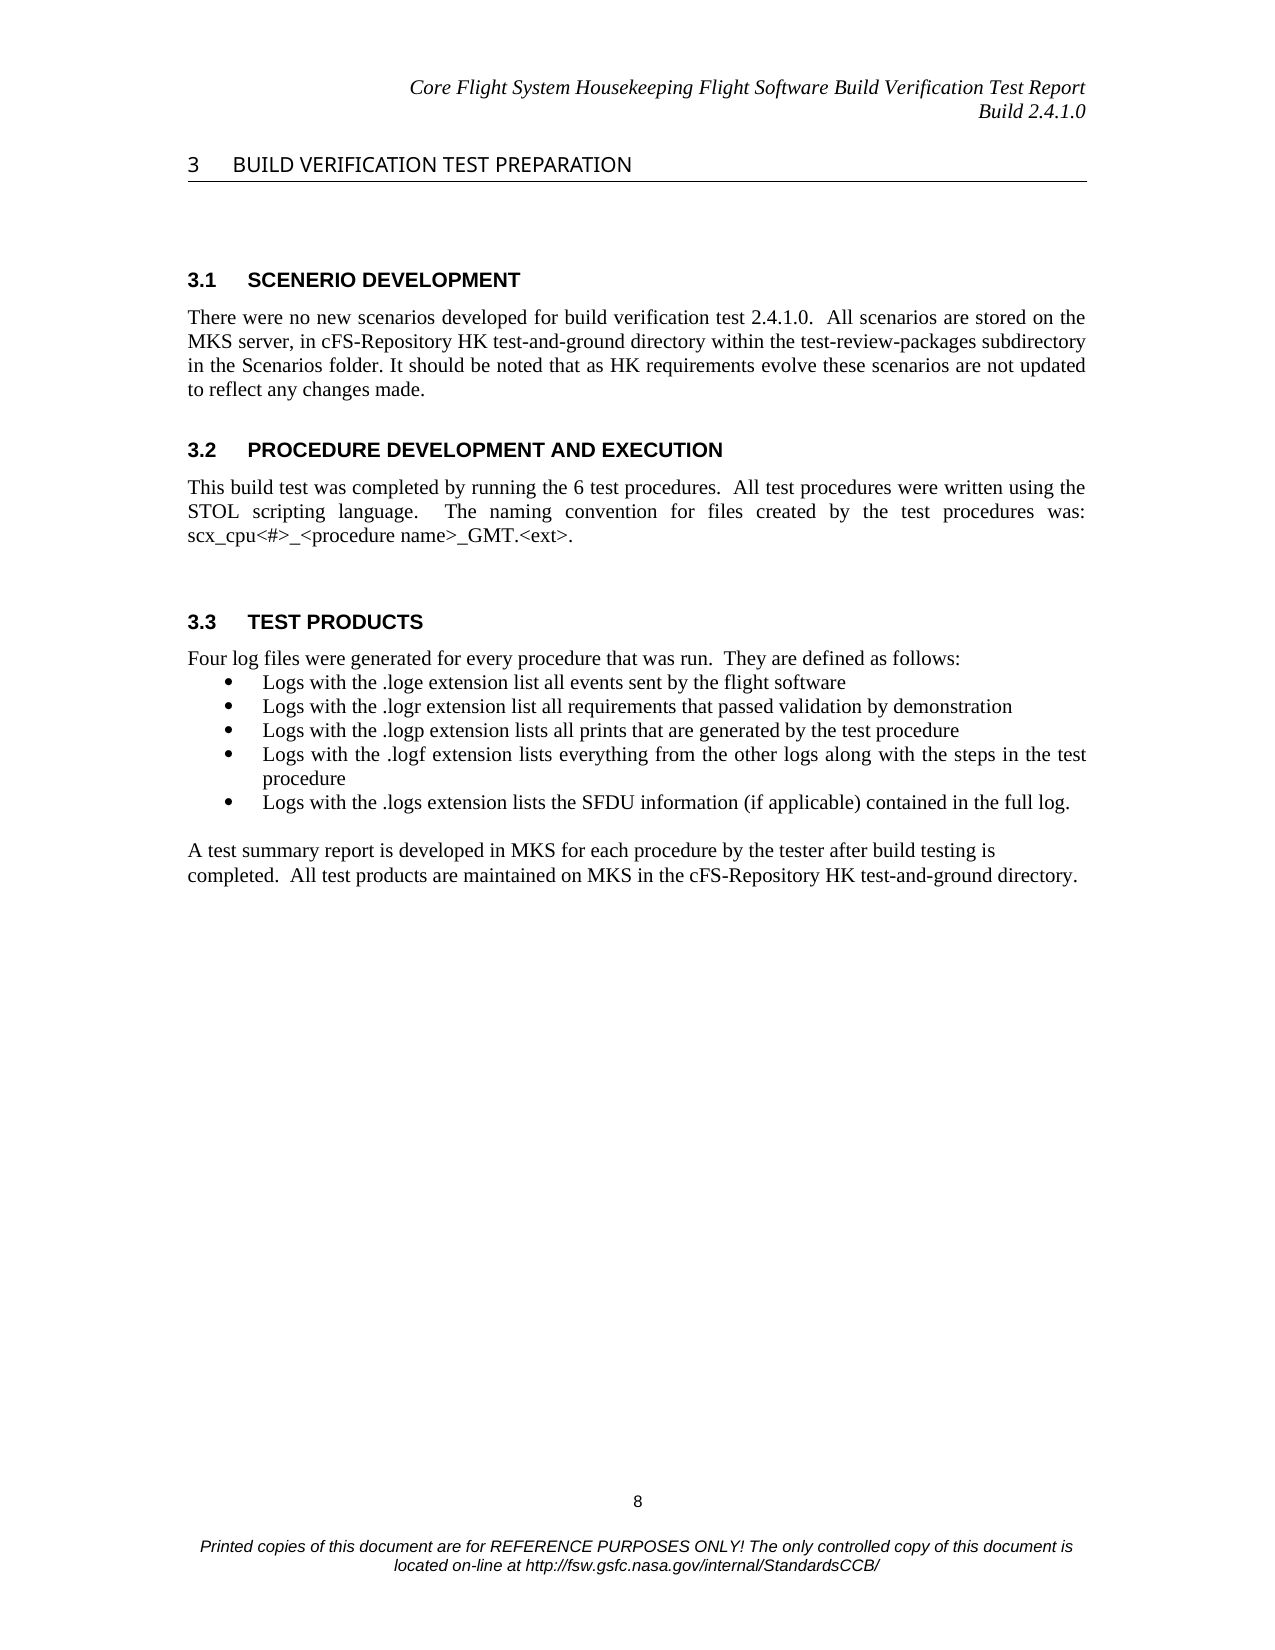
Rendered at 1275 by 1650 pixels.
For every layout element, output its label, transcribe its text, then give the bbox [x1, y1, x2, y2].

text Four log files were generated for every procedure that was run. They are defined as follows: [187, 646, 1087, 670]
text This build test was completed by running the 6 test procedures. All test procedures were written using the STOL scripting language. The naming convention for files created by the test procedures was: scx_cpu<#>_<procedure name>_GMT.<ext>. [187, 475, 1087, 547]
subtitle Scenerio Development [187, 268, 1087, 292]
list Logs with the .logp extension lists all prints that are generated by the test procedure [225, 718, 1087, 742]
text There were no new scenarios developed for build verification test 2.4.1.0. All scenarios are stored on the MKS server, in cFS-Repository HK test-and-ground directory within the test-review-packages subdirectory in the Scenarios folder. It should be noted that as HK requirements evolve these scenarios are not updated to reflect any changes made. [187, 304, 1087, 401]
subtitle Procedure Development and Execution [187, 438, 1087, 462]
list Logs with the .logs extension lists the SFDU information (if applicable) contained in the full log. [225, 790, 1087, 814]
subtitle Build Verification Test Preparation [187, 150, 1087, 182]
list Logs with the .logr extension list all requirements that passed validation by demonstration [225, 694, 1087, 718]
text A test summary report is developed in MKS for each procedure by the tester after build testing is completed. All test products are maintained on MKS in the cFS-Repository HK test-and-ground directory. [187, 838, 1087, 887]
list Logs with the .loge extension list all events sent by the flight software [225, 670, 1087, 694]
list Logs with the .logf extension lists everything from the other logs along with the steps in the test procedure [225, 742, 1087, 790]
subtitle Test Products [187, 609, 1087, 633]
